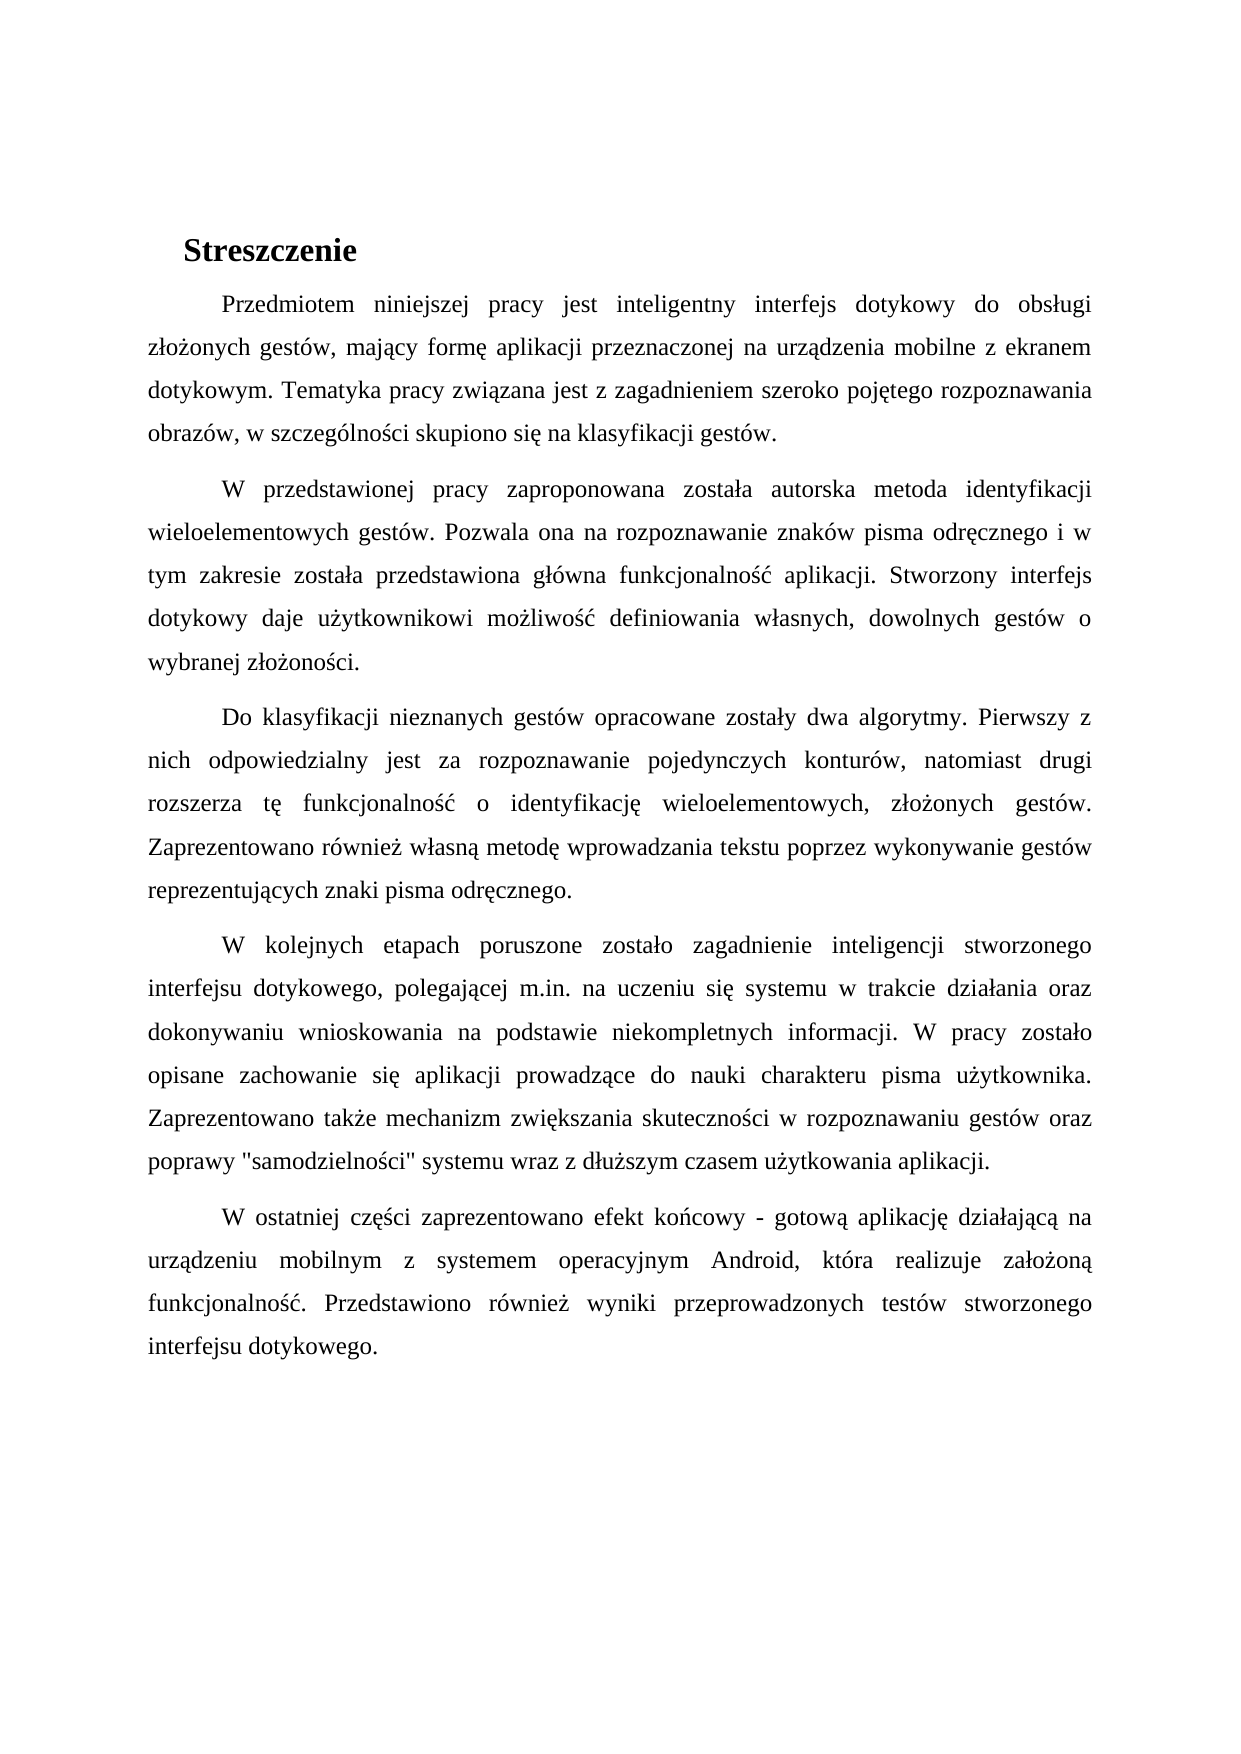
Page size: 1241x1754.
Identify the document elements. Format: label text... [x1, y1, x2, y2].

text W przedstawionej pracy zaproponowana została autorska metoda identyfikacji wieloelementowych gestów. Pozwala ona na rozpoznawanie znaków pisma odręcznego i w tym zakresie została przedstawiona główna funkcjonalność aplikacji. Stworzony interfejs dotykowy daje użytkownikowi możliwość definiowania własnych, dowolnych gestów o wybranej złożoności. [148, 474, 1093, 675]
subtitle Streszczenie [183, 231, 1093, 269]
text W kolejnych etapach poruszone zostało zagadnienie inteligencji stworzonego interfejsu dotykowego, polegającej m.in. na uczeniu się systemu w trakcie działania oraz dokonywaniu wnioskowania na podstawie niekompletnych informacji. W pracy zostało opisane zachowanie się aplikacji prowadzące do nauki charakteru pisma użytkownika. Zaprezentowano także mechanizm zwiększania skuteczności w rozpoznawaniu gestów oraz poprawy "samodzielności" systemu wraz z dłuższym czasem użytkowania aplikacji. [148, 930, 1093, 1175]
text Do klasyfikacji nieznanych gestów opracowane zostały dwa algorytmy. Pierwszy z nich odpowiedzialny jest za rozpoznawanie pojedynczych konturów, natomiast drugi rozszerza tę funkcjonalność o identyfikację wieloelementowych, złożonych gestów. Zaprezentowano również własną metodę wprowadzania tekstu poprzez wykonywanie gestów reprezentujących znaki pisma odręcznego. [148, 702, 1093, 903]
text Przedmiotem niniejszej pracy jest inteligentny interfejs dotykowy do obsługi złożonych gestów, mający formę aplikacji przeznaczonej na urządzenia mobilne z ekranem dotykowym. Tematyka pracy związana jest z zagadnieniem szeroko pojętego rozpoznawania obrazów, w szczególności skupiono się na klasyfikacji gestów. [148, 289, 1093, 447]
text W ostatniej części zaprezentowano efekt końcowy - gotową aplikację działającą na urządzeniu mobilnym z systemem operacyjnym Android, która realizuje założoną funkcjonalność. Przedstawiono również wyniki przeprowadzonych testów stworzonego interfejsu dotykowego. [148, 1202, 1093, 1360]
